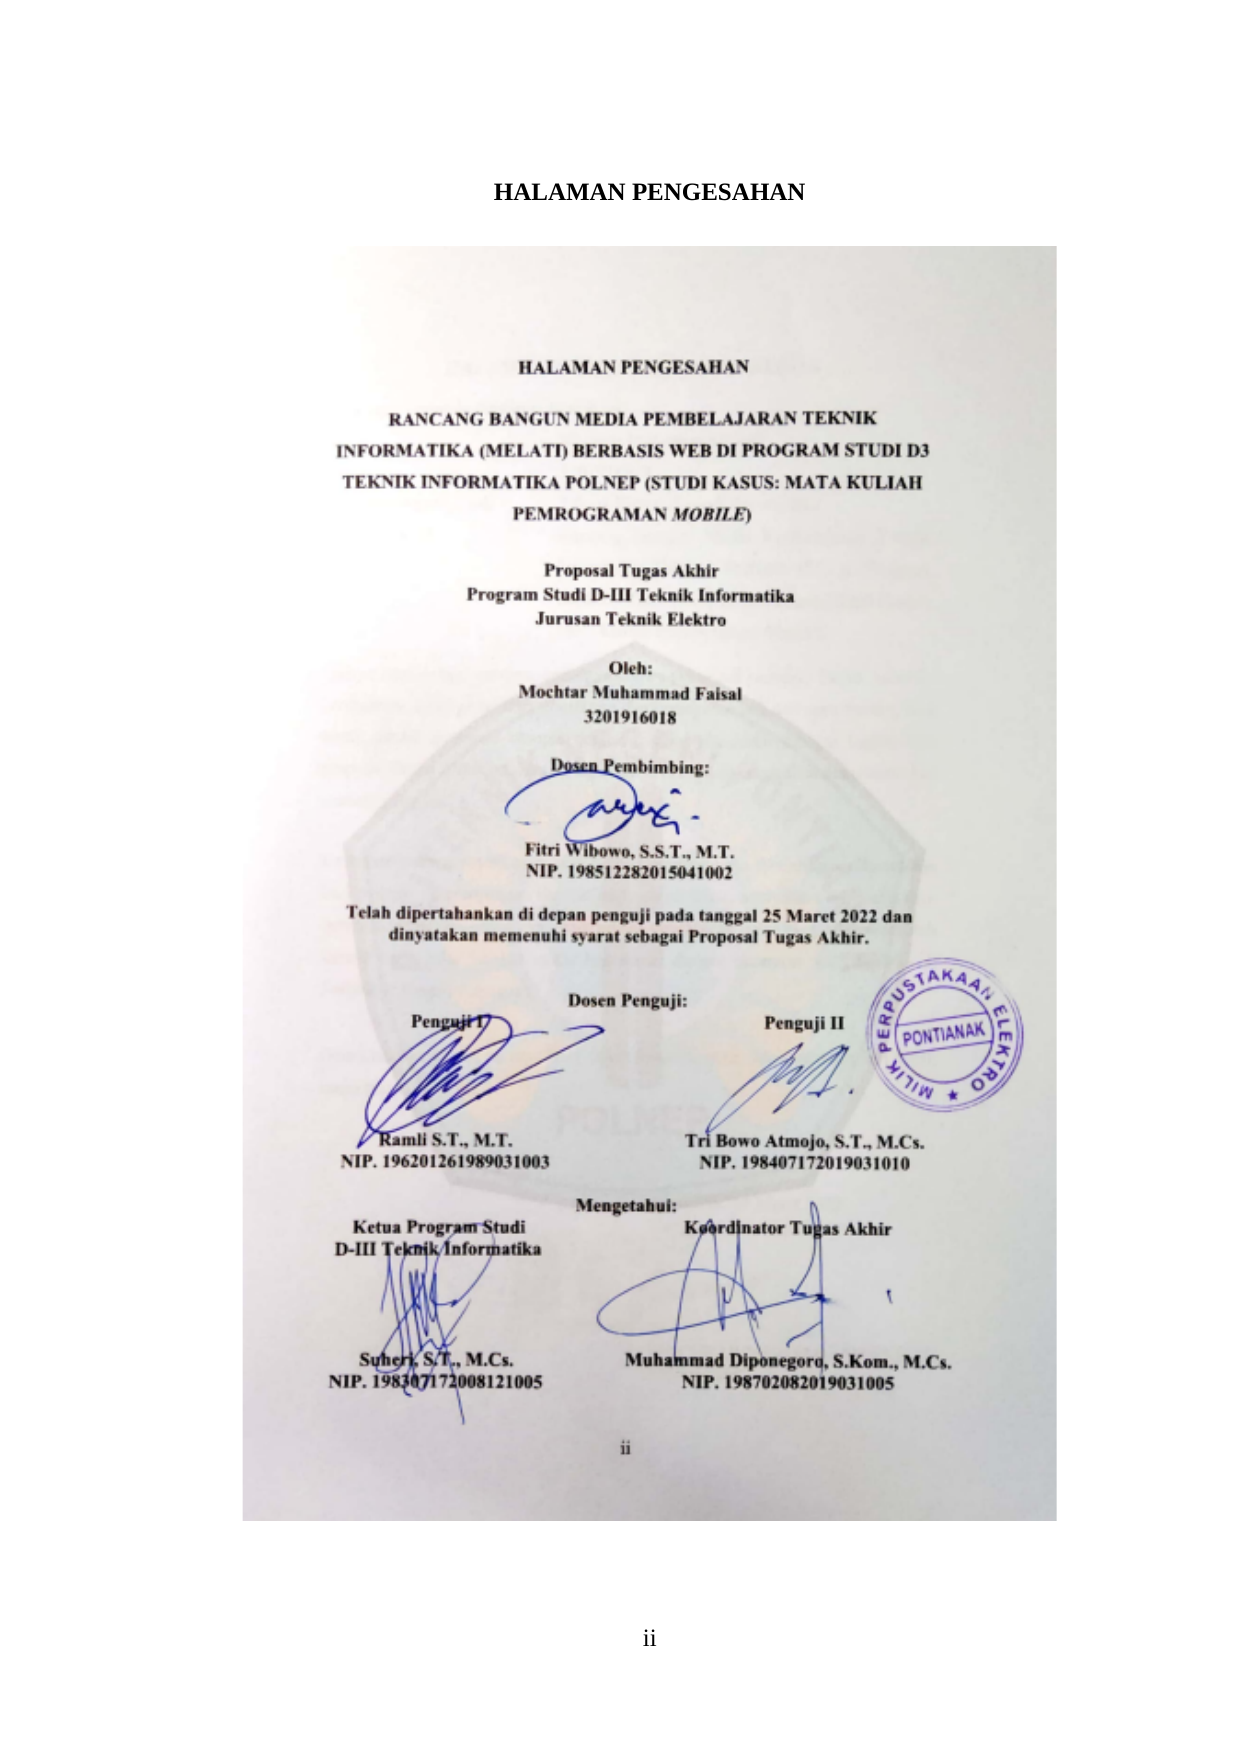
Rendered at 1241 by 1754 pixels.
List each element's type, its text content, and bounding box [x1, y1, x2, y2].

picture [242, 246, 1057, 1521]
subtitle HALAMAN PENGESAHAN [236, 177, 1063, 206]
